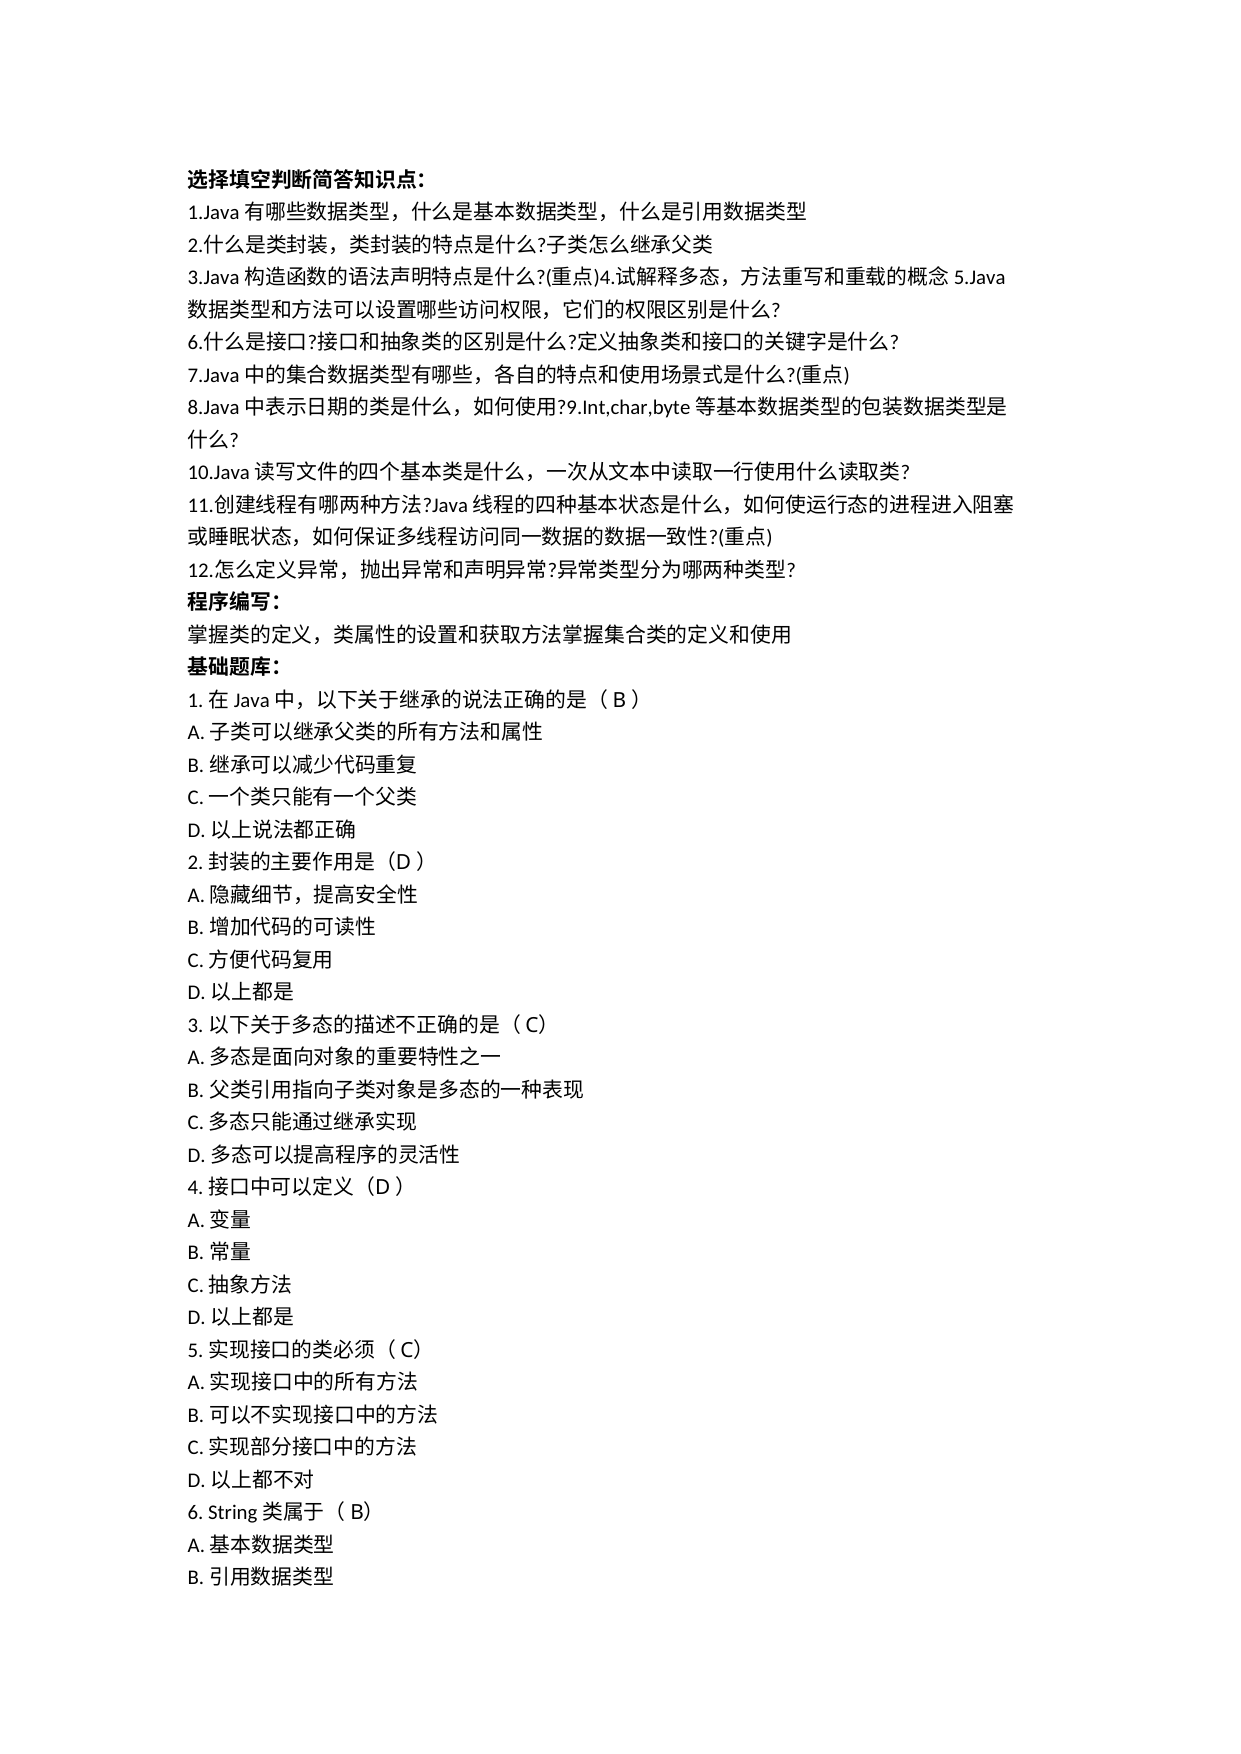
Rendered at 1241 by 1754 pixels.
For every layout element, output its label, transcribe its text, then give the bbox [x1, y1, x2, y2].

text 5. 实现接口的类必须（ C） [187, 1332, 1053, 1364]
text D. 以上都是 [187, 1299, 1053, 1332]
text 7.Java 中的集合数据类型有哪些，各自的特点和使用场景式是什么?(重点) [187, 357, 1053, 389]
text C. 抽象方法 [187, 1267, 1053, 1299]
text A. 变量 [187, 1202, 1053, 1234]
text A. 实现接口中的所有方法 [187, 1364, 1053, 1397]
text 3.Java 构造函数的语法声明特点是什么?(重点)4.试解释多态，方法重写和重载的概念 5.Java [187, 259, 1053, 292]
text 10.Java 读写文件的四个基本类是什么，一次从文本中读取一行使用什么读取类? [187, 454, 1053, 487]
text C. 方便代码复用 [187, 942, 1053, 974]
text 选择填空判断简答知识点： [187, 162, 1053, 194]
text D. 多态可以提高程序的灵活性 [187, 1137, 1053, 1169]
text B. 增加代码的可读性 [187, 909, 1053, 942]
text 12.怎么定义异常，抛出异常和声明异常?异常类型分为哪两种类型? [187, 552, 1053, 584]
text 2.什么是类封装，类封装的特点是什么?子类怎么继承父类 [187, 227, 1053, 259]
text B. 常量 [187, 1234, 1053, 1267]
text 掌握类的定义，类属性的设置和获取方法掌握集合类的定义和使用 [187, 617, 1053, 649]
text 程序编写： [187, 584, 1053, 617]
text 什么? [187, 422, 1053, 454]
text B. 可以不实现接口中的方法 [187, 1397, 1053, 1429]
text A. 隐藏细节，提高安全性 [187, 877, 1053, 909]
text B. 继承可以减少代码重复 [187, 747, 1053, 779]
text 6. String 类属于（ B） [187, 1494, 1053, 1527]
text 或睡眠状态，如何保证多线程访问同一数据的数据一致性?(重点) [187, 519, 1053, 552]
text C. 多态只能通过继承实现 [187, 1104, 1053, 1137]
text A. 基本数据类型 [187, 1527, 1053, 1559]
text B. 引用数据类型 [187, 1559, 1053, 1592]
text D. 以上说法都正确 [187, 812, 1053, 844]
text D. 以上都是 [187, 974, 1053, 1007]
text 6.什么是接口?接口和抽象类的区别是什么?定义抽象类和接口的关键字是什么? [187, 324, 1053, 357]
text C. 实现部分接口中的方法 [187, 1429, 1053, 1462]
text A. 子类可以继承父类的所有方法和属性 [187, 714, 1053, 747]
text D. 以上都不对 [187, 1462, 1053, 1494]
text C. 一个类只能有一个父类 [187, 779, 1053, 812]
text 数据类型和方法可以设置哪些访问权限，它们的权限区别是什么? [187, 292, 1053, 324]
text 1. 在 Java 中，以下关于继承的说法正确的是（ B ） [187, 682, 1053, 714]
text 3. 以下关于多态的描述不正确的是（ C） [187, 1007, 1053, 1039]
text 1.Java 有哪些数据类型，什么是基本数据类型，什么是引用数据类型 [187, 194, 1053, 227]
text 4. 接口中可以定义（D ） [187, 1169, 1053, 1202]
text 基础题库： [187, 649, 1053, 682]
text 11.创建线程有哪两种方法?Java 线程的四种基本状态是什么，如何使运行态的进程进入阻塞 [187, 487, 1053, 519]
text B. 父类引用指向子类对象是多态的一种表现 [187, 1072, 1053, 1104]
text A. 多态是面向对象的重要特性之一 [187, 1039, 1053, 1072]
text 8.Java 中表示日期的类是什么，如何使用?9.Int,char,byte 等基本数据类型的包装数据类型是 [187, 389, 1053, 422]
text 2. 封装的主要作用是（D ） [187, 844, 1053, 877]
